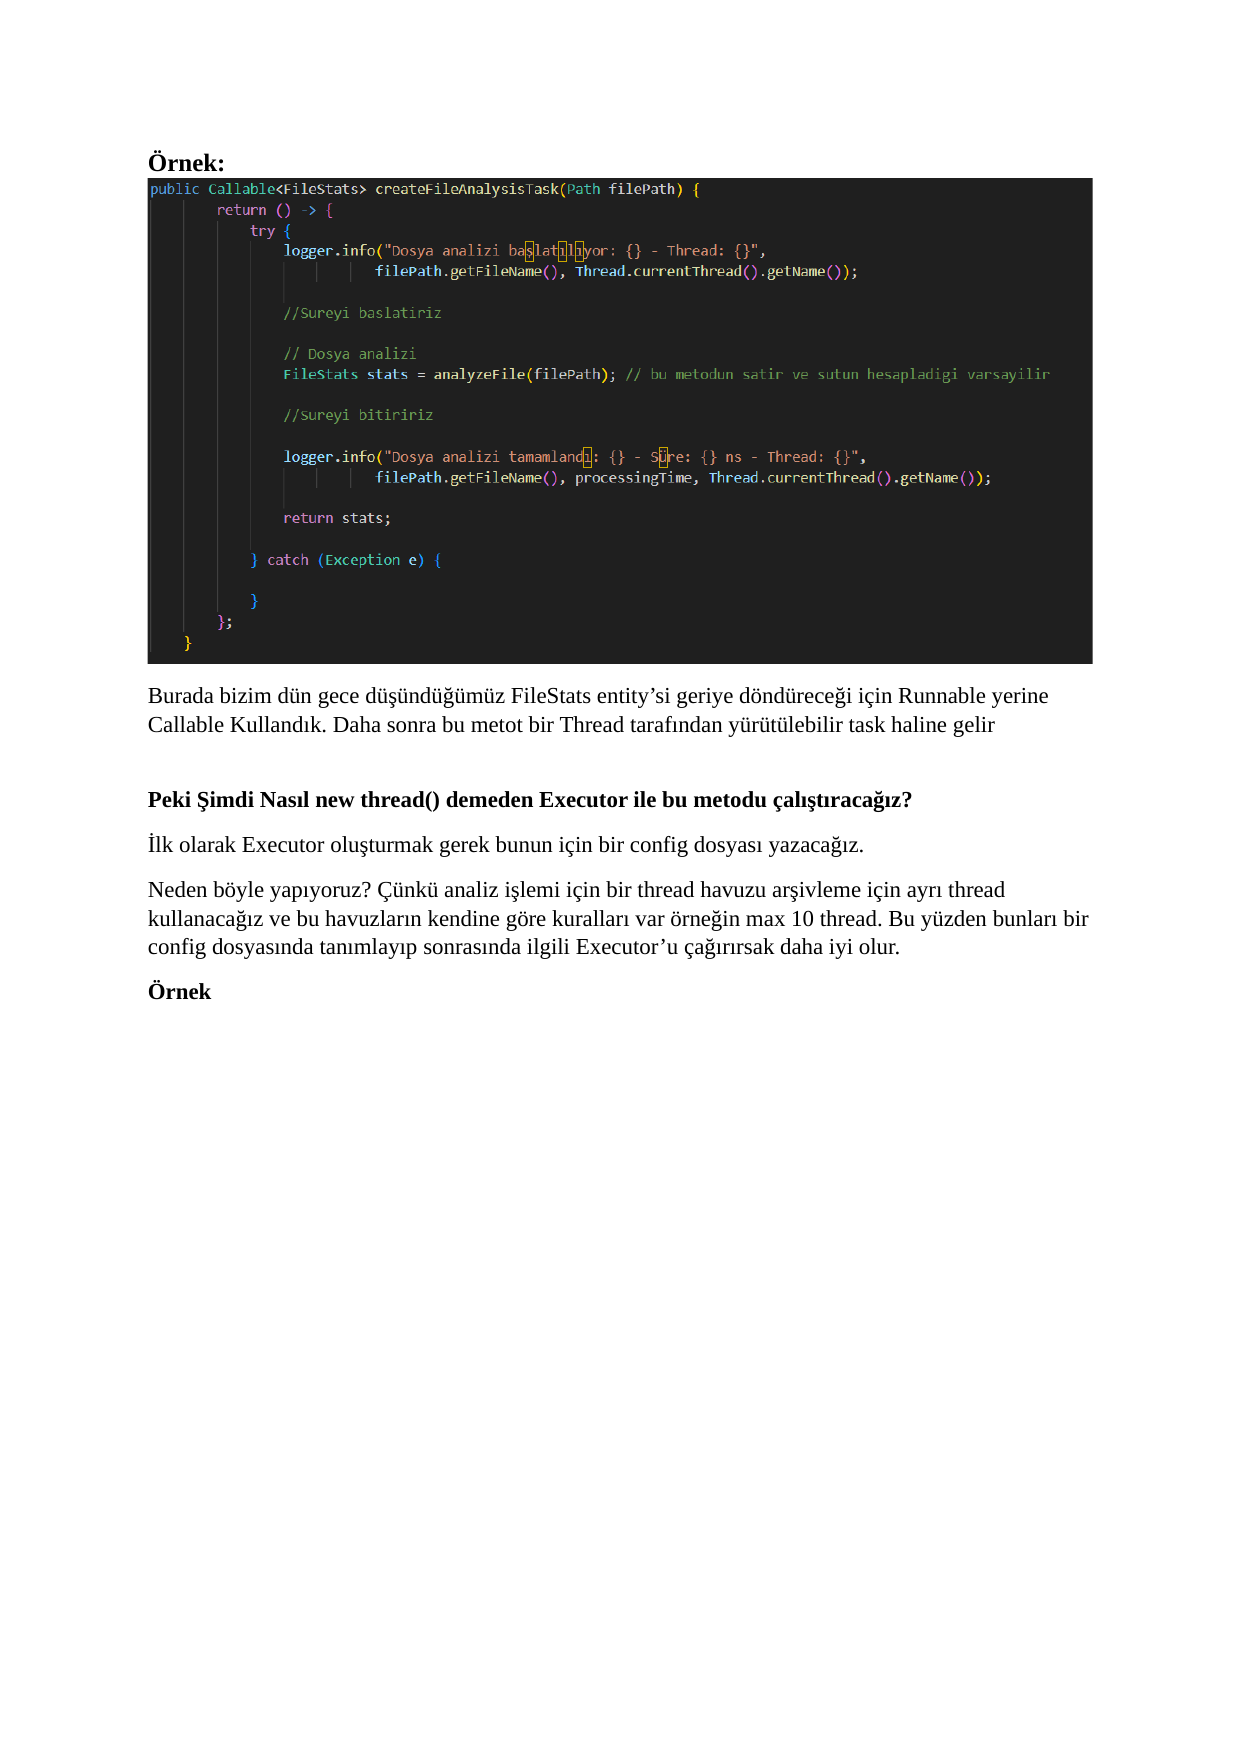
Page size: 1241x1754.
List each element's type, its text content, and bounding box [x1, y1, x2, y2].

text Neden böyle yapıyoruz? Çünkü analiz işlemi için bir thread havuzu arşivleme için ayrı thread kullanacağız ve bu havuzların kendine göre kuralları var örneğin max 10 thread. Bu yüzden bunları bir config dosyasında tanımlayıp sonrasında ilgili Executor’u çağırırsak daha iyi olur. [148, 876, 1093, 960]
picture [147, 178, 1093, 664]
text İlk olarak Executor oluşturmak gerek bunun için bir config dosyası yazacağız. [148, 831, 1093, 858]
text Örnek: [148, 148, 1093, 178]
text Burada bizim dün gece düşündüğümüz FileStats entity’si geriye döndüreceği için Runnable yerine Callable Kullandık. Daha sonra bu metot bir Thread tarafından yürütülebilir task haline gelir [148, 682, 1093, 767]
text Peki Şimdi Nasıl new thread() demeden Executor ile bu metodu çalıştıracağız? [148, 786, 1093, 813]
text Örnek [148, 978, 1093, 1005]
